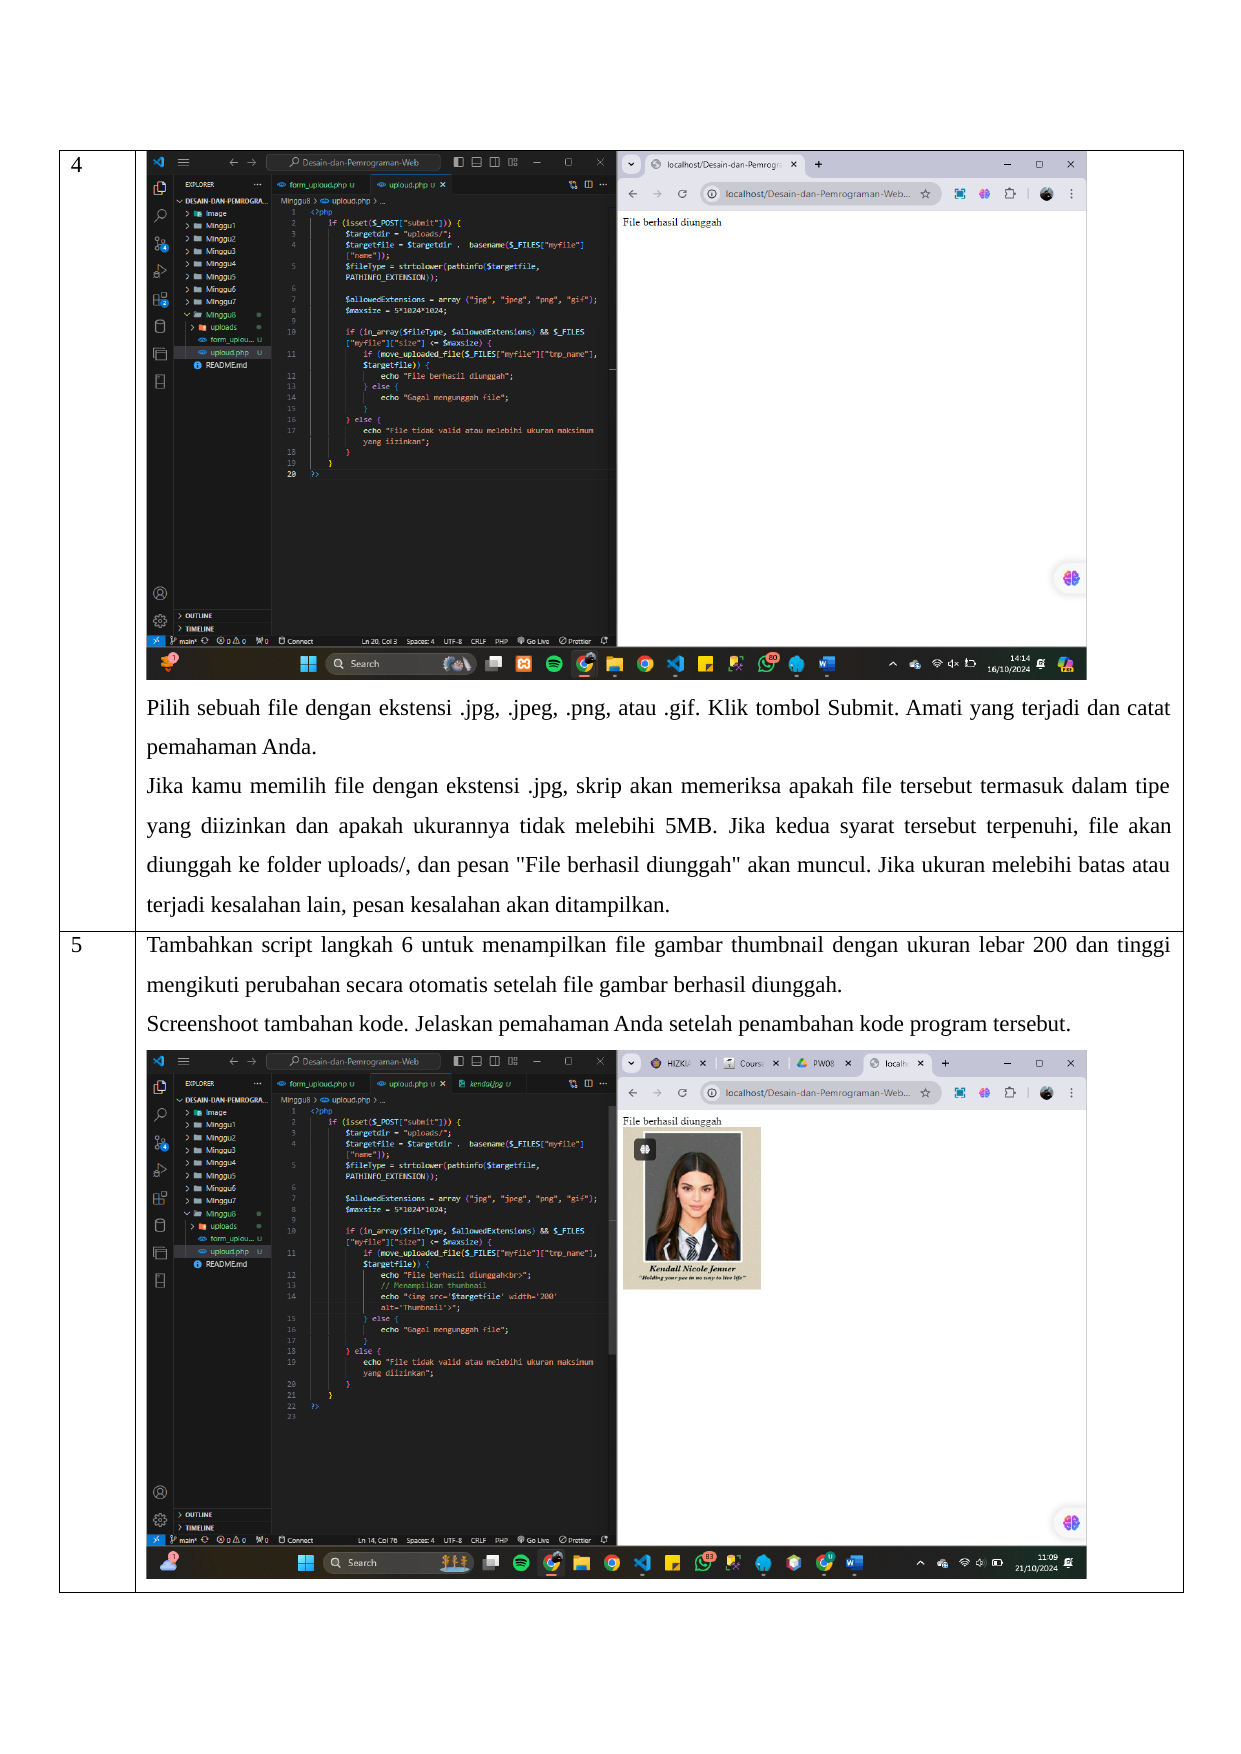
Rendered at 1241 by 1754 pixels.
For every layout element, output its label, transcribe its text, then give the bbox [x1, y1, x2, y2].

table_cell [136, 932, 1183, 1592]
table_cell 4 [60, 151, 135, 931]
table_cell Pilih sebuah file dengan ekstensi .jpg, .jpeg, .png, atau .gif. Klik tombol Submit. Amati yang terjadi dan catat pemahaman Anda. Jika kamu memilih file dengan ekstensi .jpg, skrip akan memeriksa apakah file tersebut termasuk dalam tipe yang diizinkan dan apakah ukurannya tidak melebihi 5MB. Jika kedua syarat tersebut terpenuhi, file akan diunggah ke folder uploads/, dan pesan "File berhasil diunggah" akan muncul. Jika ukuran melebihi batas atau terjadi kesalahan lain, pesan kesalahan akan ditampilkan. [136, 151, 1183, 931]
table_cell 5 [60, 932, 135, 1592]
picture [146, 151, 1087, 680]
picture [146, 1050, 1087, 1579]
